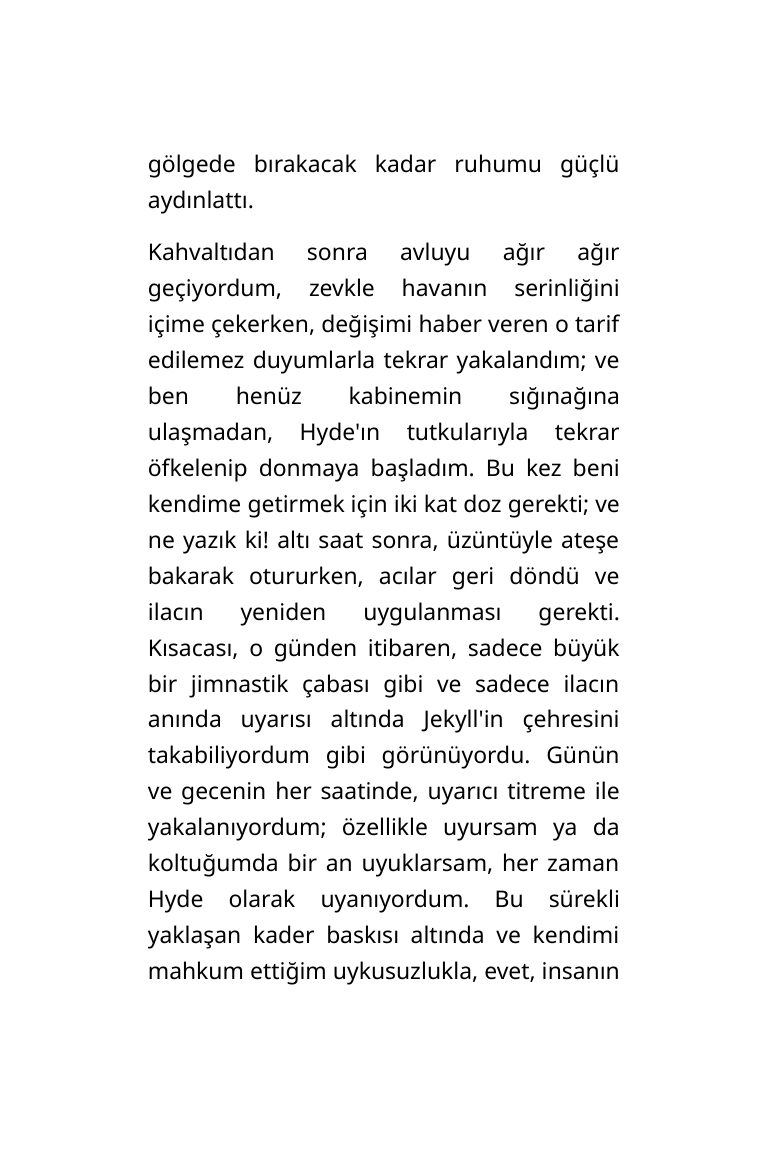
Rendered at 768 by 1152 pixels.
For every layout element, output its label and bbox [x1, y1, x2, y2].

text [148, 236, 620, 986]
text [148, 148, 620, 215]
